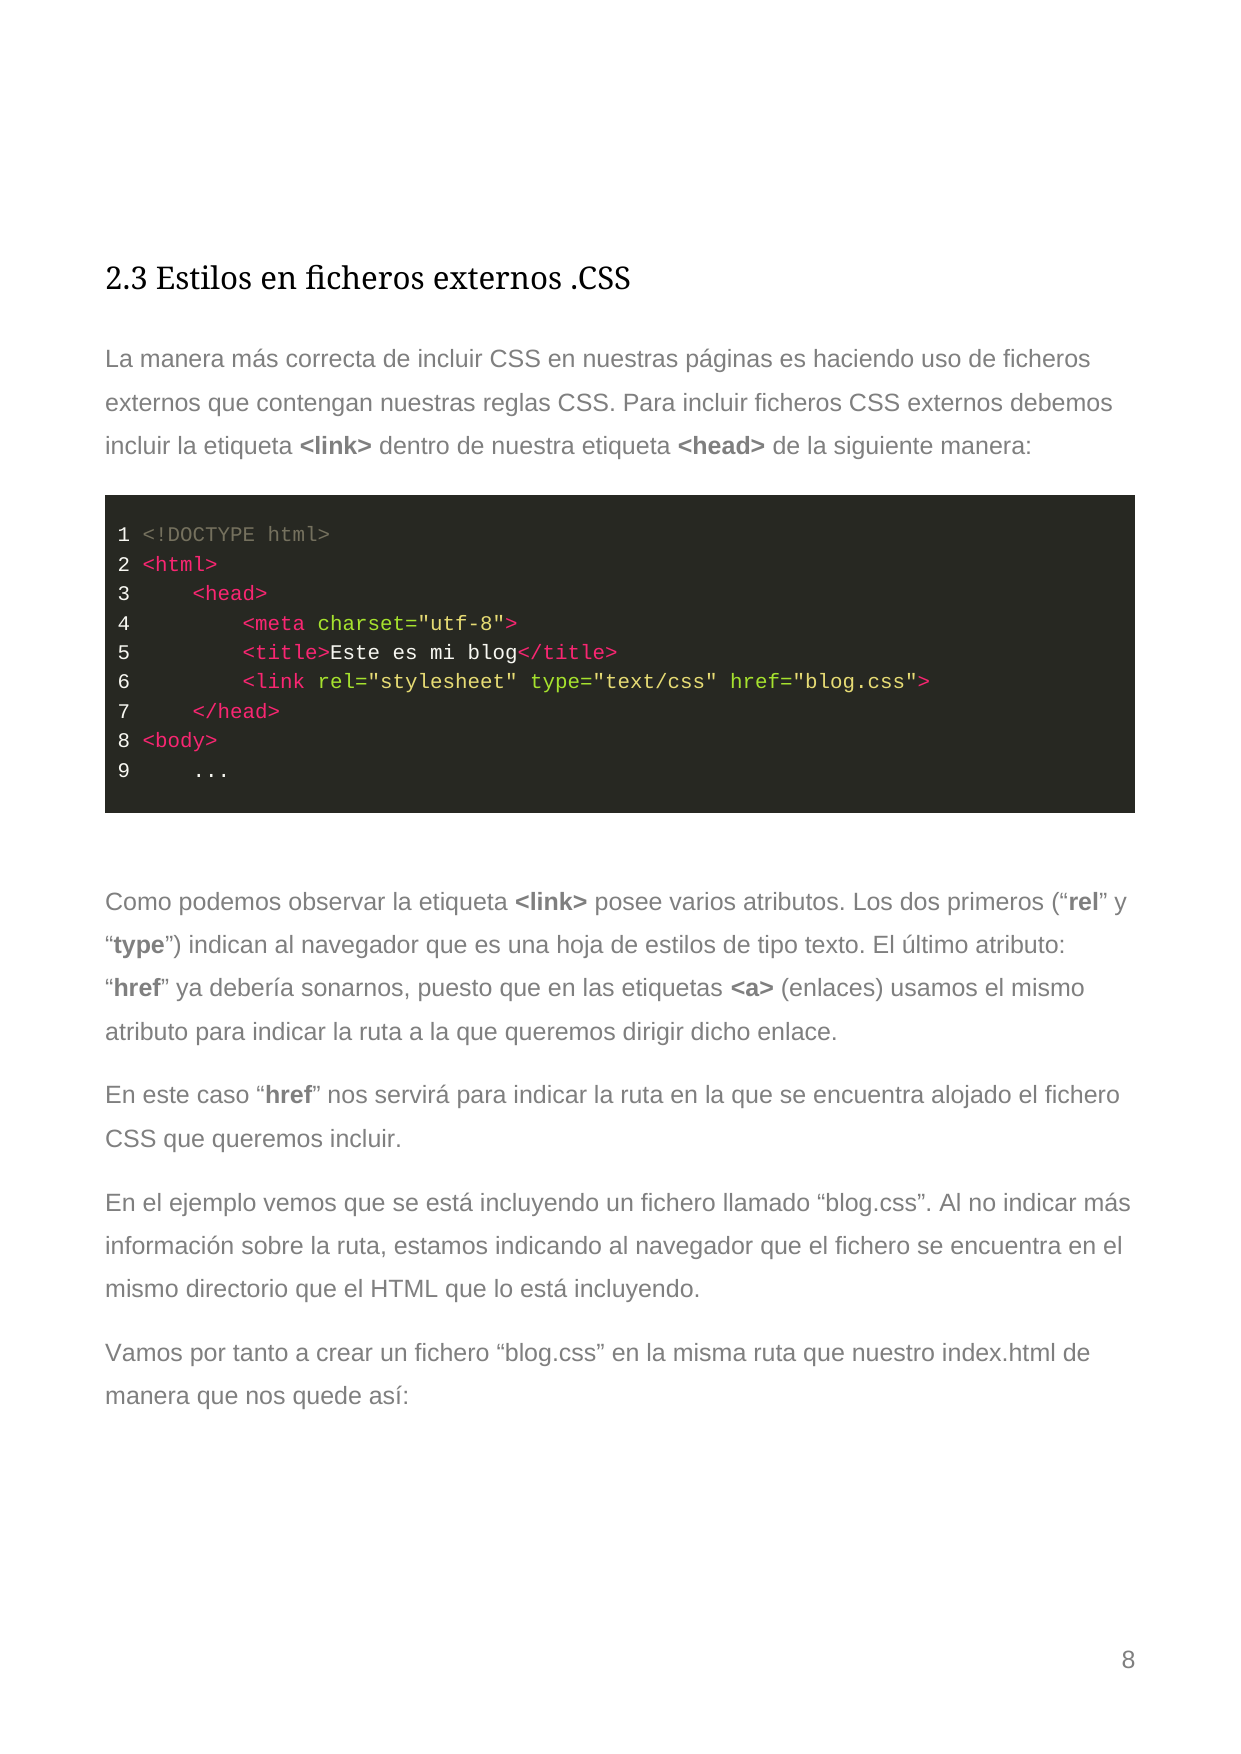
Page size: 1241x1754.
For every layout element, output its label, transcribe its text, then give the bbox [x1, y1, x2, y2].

text En el ejemplo vemos que se está incluyendo un fichero llamado “blog.css”. Al no indicar más información sobre la ruta, estamos indicando al navegador que el fichero se encuentra en el mismo directorio que el HTML que lo está incluyendo. [105, 1187, 1135, 1302]
text 3 <head> [130, 583, 1135, 607]
text 5 <title>Este es mi blog</title> [130, 642, 1135, 666]
text 8 <body> [130, 731, 1135, 754]
text Vamos por tanto a crear un fichero “blog.css” en la misma ruta que nuestro index.html de manera que nos quede así: [105, 1338, 1135, 1409]
text 4 <meta charset="utf-8"> [130, 613, 1135, 636]
text 6 <link rel="stylesheet" type="text/css" href="blog.css"> [130, 672, 1135, 695]
text 7 </head> [130, 701, 1135, 725]
text La manera más correcta de incluir CSS en nuestras páginas es haciendo uso de ficheros externos que contengan nuestras reglas CSS. Para incluir ficheros CSS externos debemos incluir la etiqueta <link> dentro de nuestra etiqueta <head> de la siguiente manera: [105, 344, 1135, 459]
text 1 <!DOCTYPE html> [130, 524, 1135, 548]
text 9 ... [130, 760, 1135, 784]
subtitle 2.3 Estilos en ficheros externos .CSS [105, 256, 1135, 298]
text En este caso “href” nos servirá para indicar la ruta en la que se encuentra alojado el fichero CSS que queremos incluir. [105, 1080, 1135, 1152]
text Como podemos observar la etiqueta <link> posee varios atributos. Los dos primeros (“rel” y “type”) indican al navegador que es una hoja de estilos de tipo texto. El último atributo: “href” ya debería sonarnos, puesto que en las etiquetas <a> (enlaces) usamos el mismo atributo para indicar la ruta a la que queremos dirigir dicho enlace. [105, 887, 1135, 1045]
text 2 <html> [130, 554, 1135, 577]
